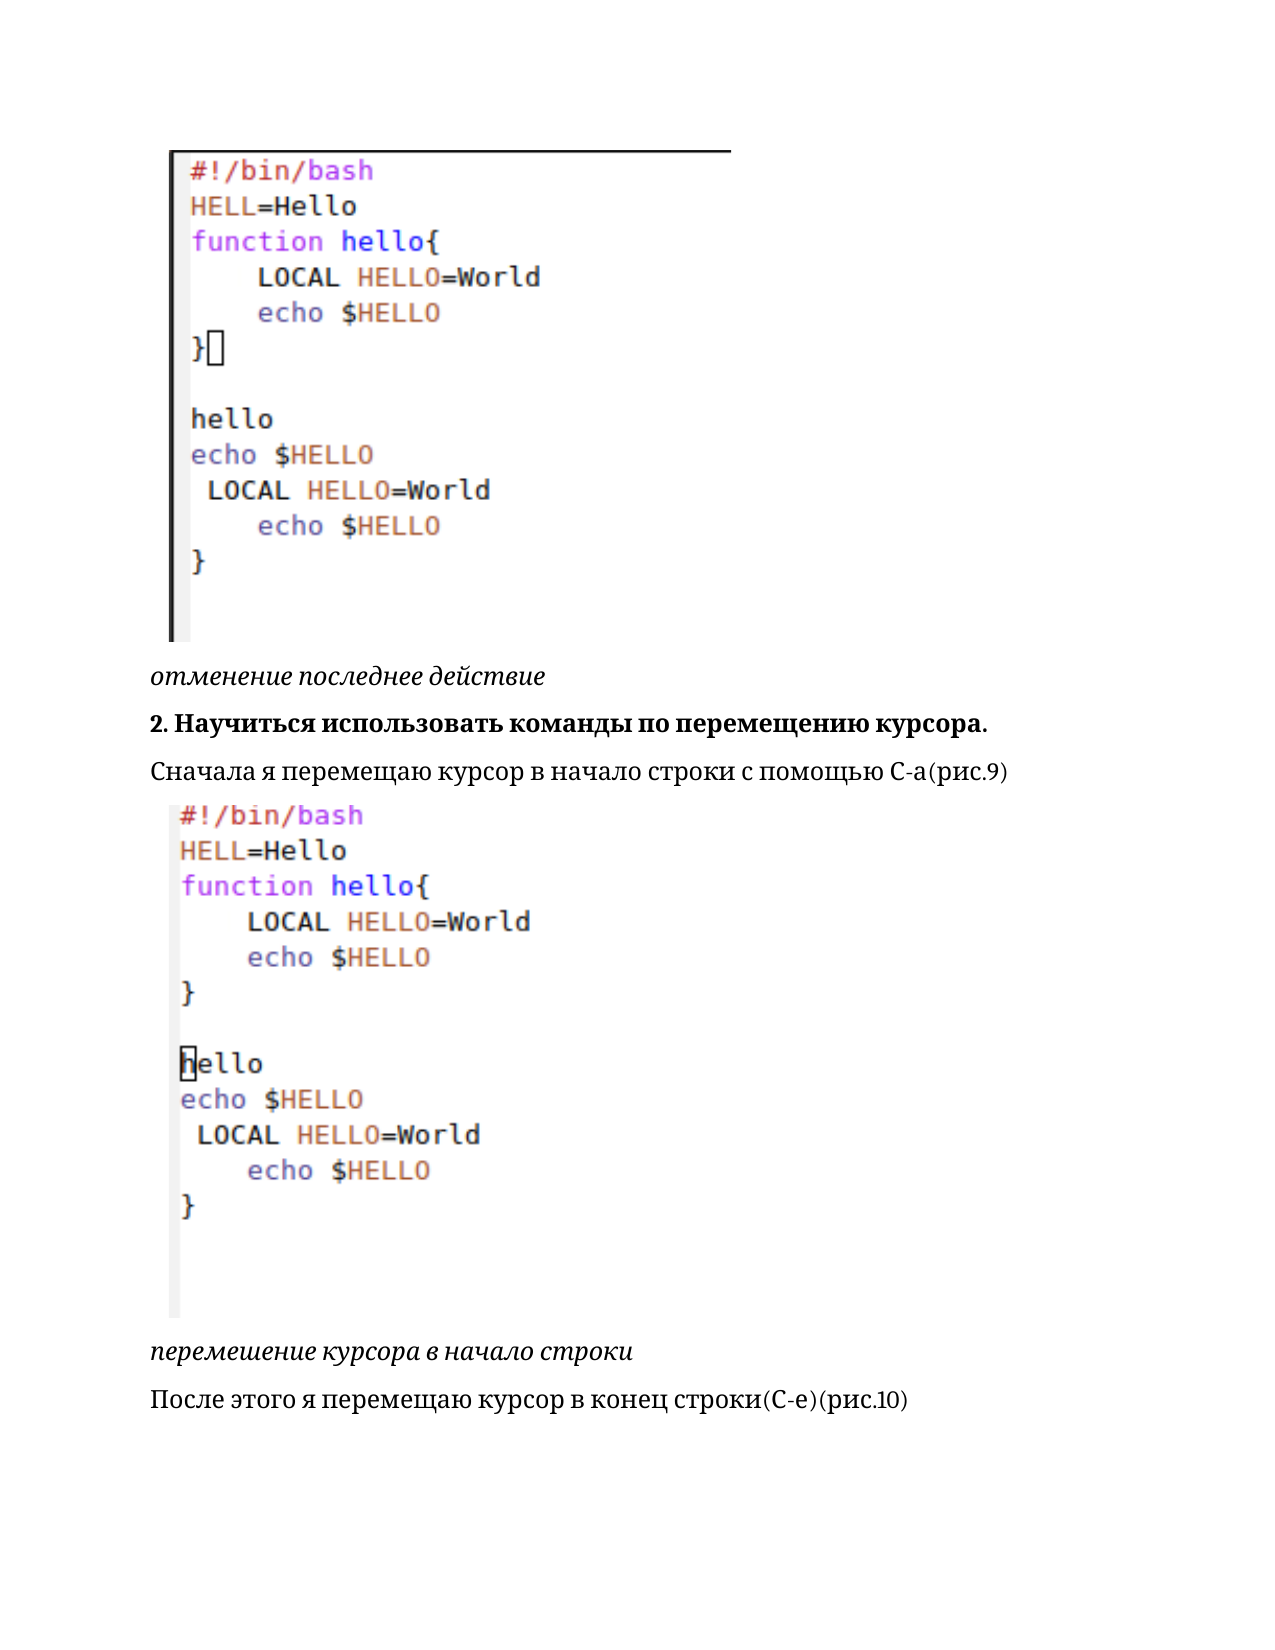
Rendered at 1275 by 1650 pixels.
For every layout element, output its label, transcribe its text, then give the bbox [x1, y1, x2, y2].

text отменение последнее действие [150, 662, 1125, 691]
picture [168, 150, 732, 642]
text 2. Научиться использовать команды по перемещению курсора. [150, 710, 1125, 739]
text перемешение курсора в начало строки [150, 1338, 1125, 1367]
text После этого я перемещаю курсор в конец строки(С-е)(рис.10) [150, 1386, 1125, 1414]
picture [168, 805, 578, 1318]
text Сначала я перемещаю курсор в начало строки с помощью С-а(рис.9) [150, 757, 1125, 786]
